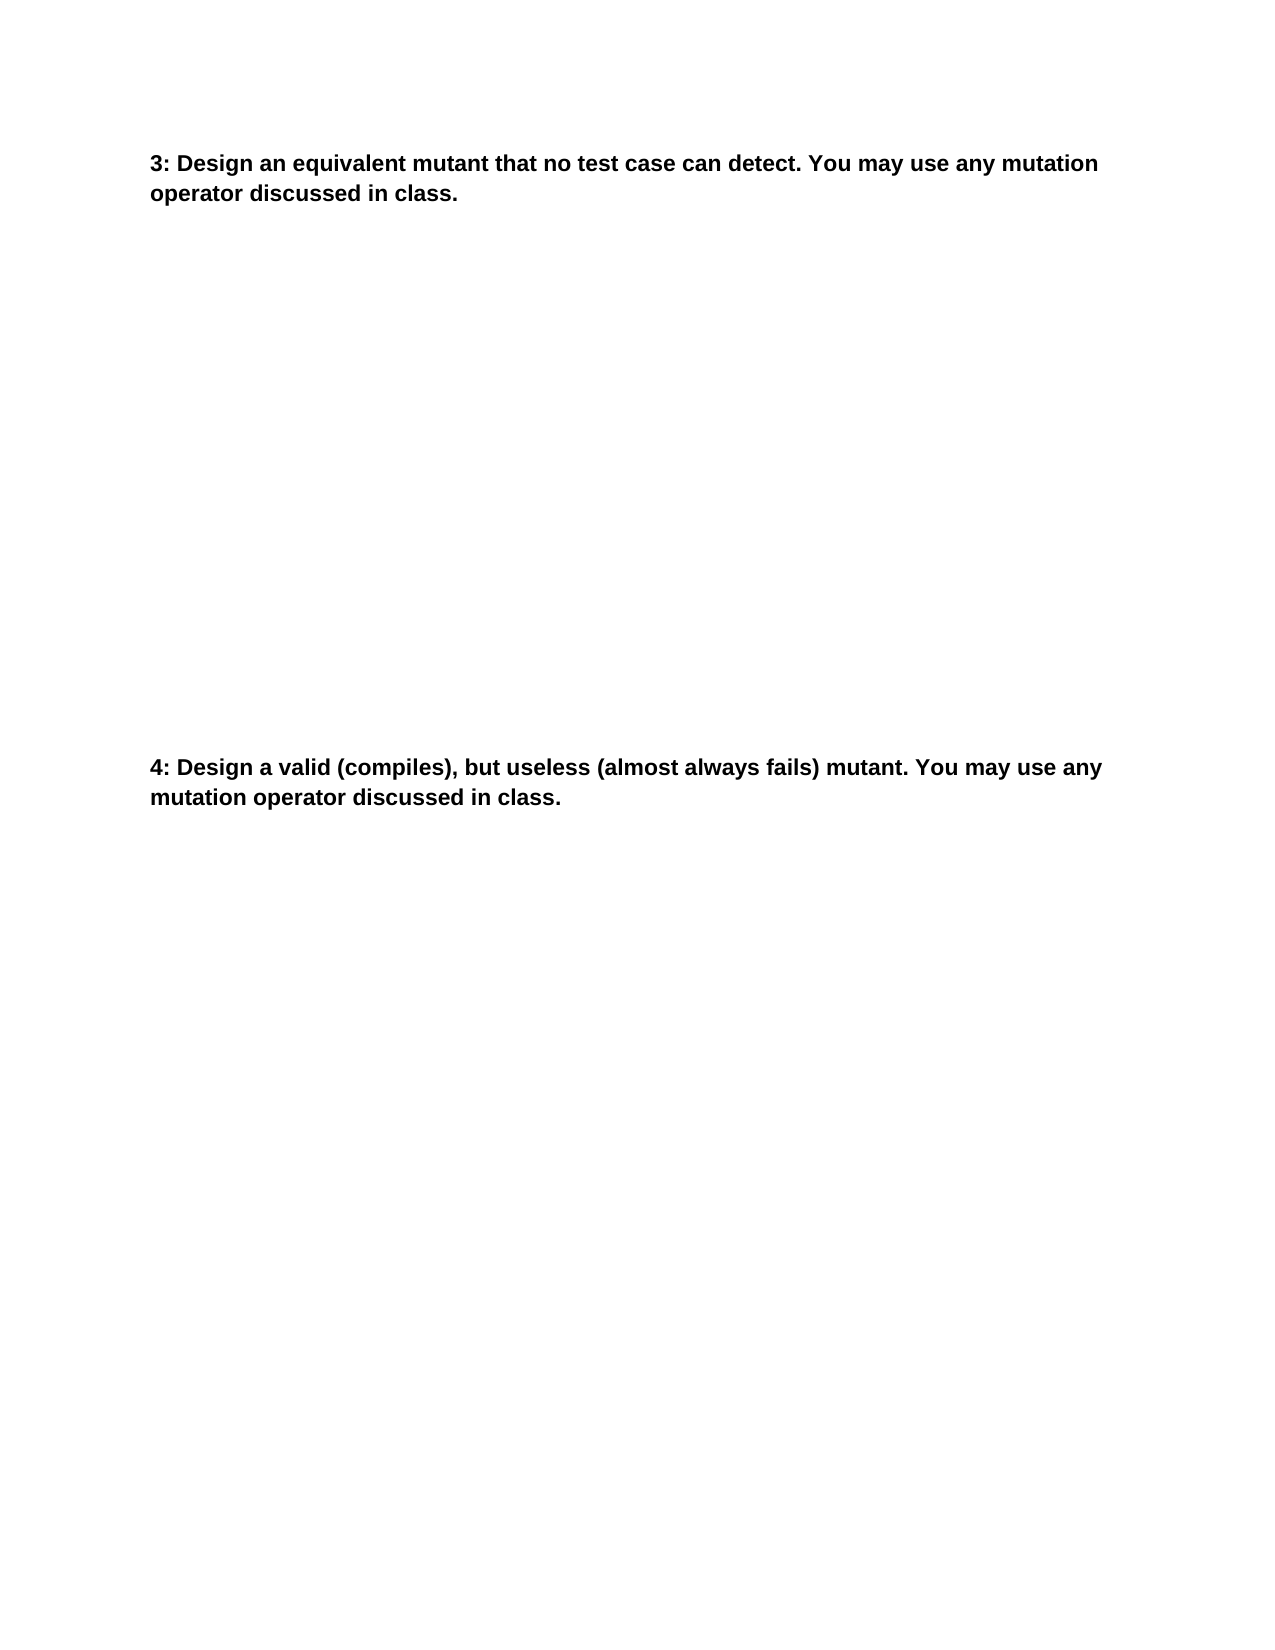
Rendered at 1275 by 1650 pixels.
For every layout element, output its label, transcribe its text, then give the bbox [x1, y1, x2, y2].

text 4: Design a valid (compiles), but useless (almost always fails) mutant. You may use any mutation operator discussed in class. [150, 754, 1125, 811]
text 3: Design an equivalent mutant that no test case can detect. You may use any mutation operator discussed in class. [150, 150, 1125, 207]
